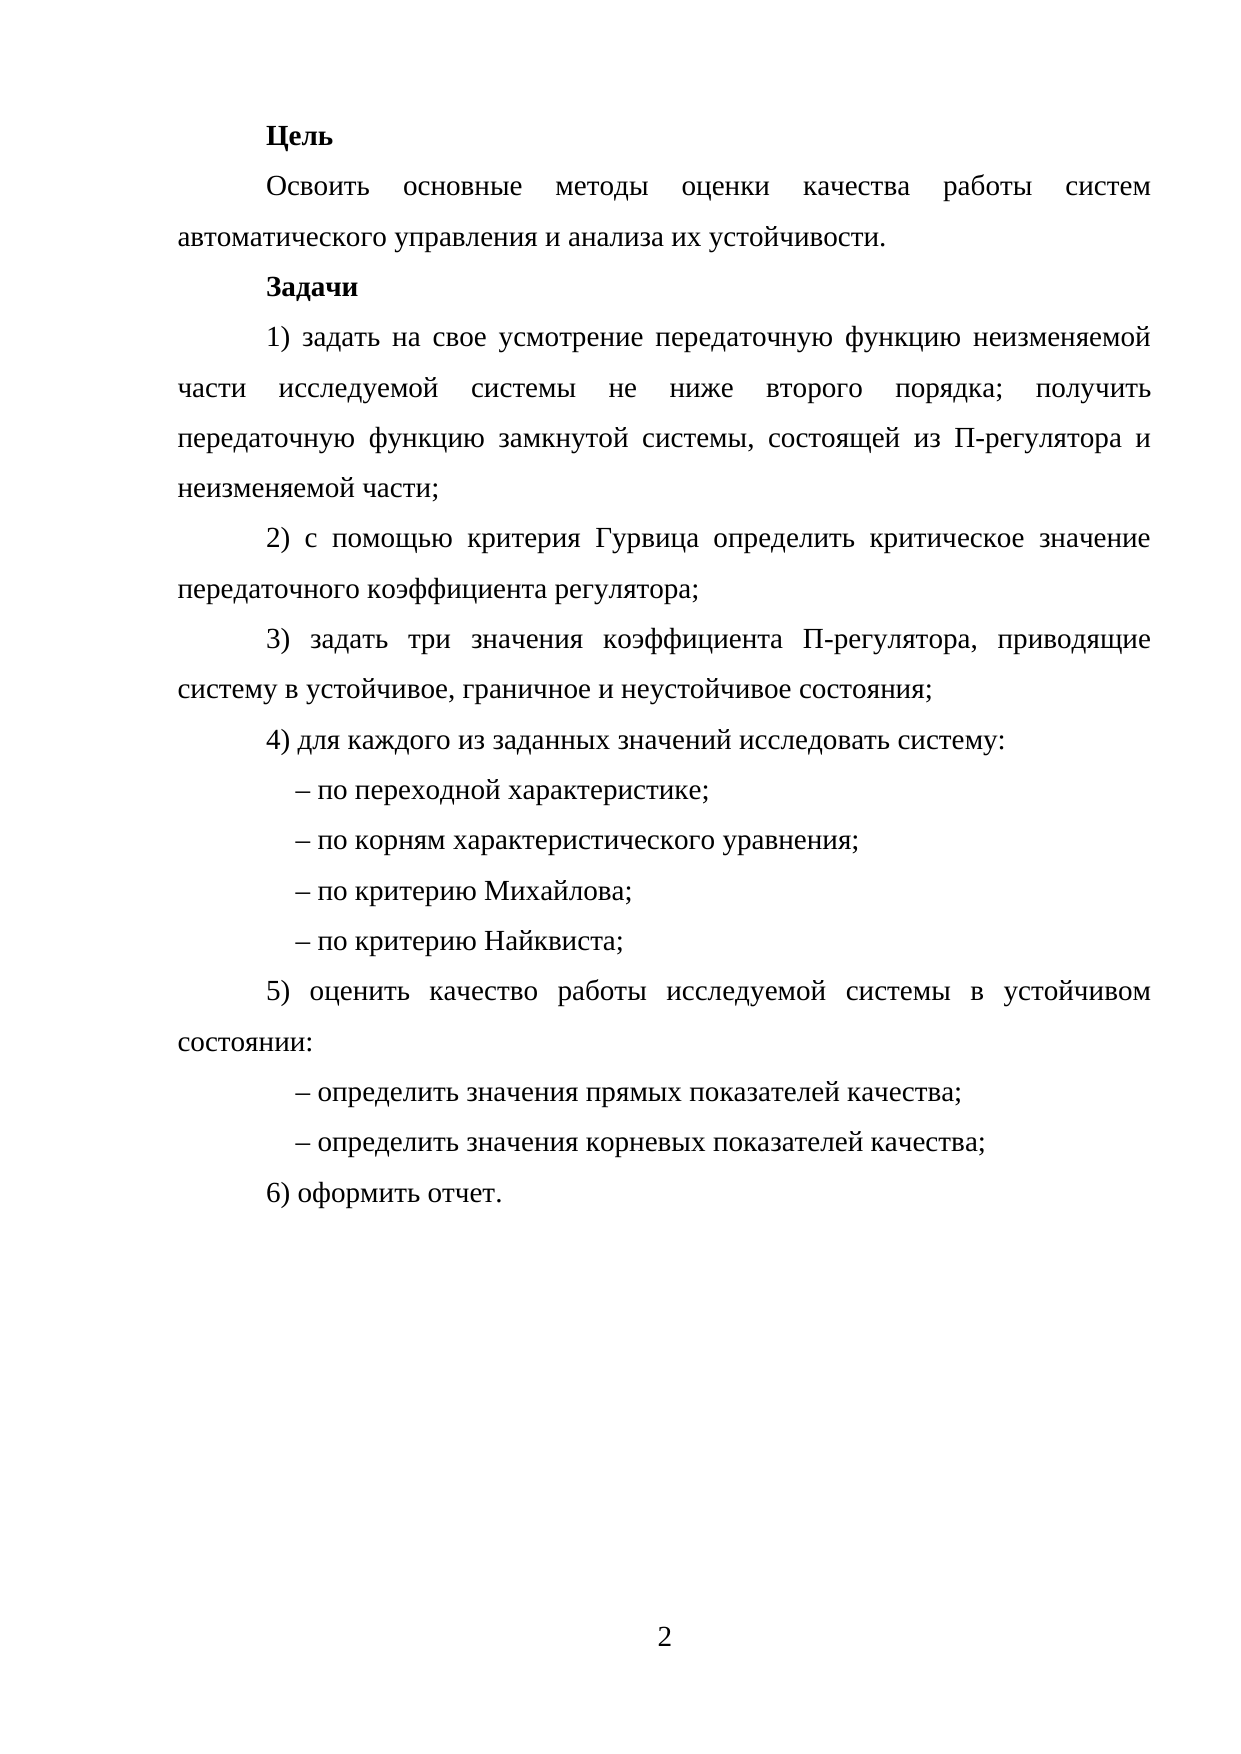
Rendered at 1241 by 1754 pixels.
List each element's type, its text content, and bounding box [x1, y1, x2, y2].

text 5) оценить качество работы исследуемой системы в устойчивом состоянии: [177, 973, 1152, 1057]
text – по критерию Найквиста; [177, 923, 1152, 957]
text Освоить основные методы оценки качества работы систем автоматического управления и анализа их устойчивости. [177, 168, 1152, 252]
text 4) для каждого из заданных значений исследовать систему: [177, 722, 1152, 755]
text 6) оформить отчет. [177, 1175, 1152, 1208]
text Цель [177, 118, 1152, 152]
text – определить значения прямых показателей качества; [177, 1074, 1152, 1108]
text 2) с помощью критерия Гурвица определить критическое значение передаточного коэффициента регулятора; [177, 521, 1152, 604]
text – определить значения корневых показателей качества; [177, 1124, 1152, 1158]
text – по переходной характеристике; [177, 772, 1152, 806]
text 3) задать три значения коэффициента П-регулятора, приводящие систему в устойчивое, граничное и неустойчивое состояния; [177, 621, 1152, 705]
text – по корням характеристического уравнения; [177, 822, 1152, 856]
text Задачи [177, 269, 1152, 303]
text 1) задать на свое усмотрение передаточную функцию неизменяемой части исследуемой системы не ниже второго порядка; получить передаточную функцию замкнутой системы, состоящей из П-регулятора и неизменяемой части; [177, 319, 1152, 504]
text – по критерию Михайлова; [177, 873, 1152, 906]
